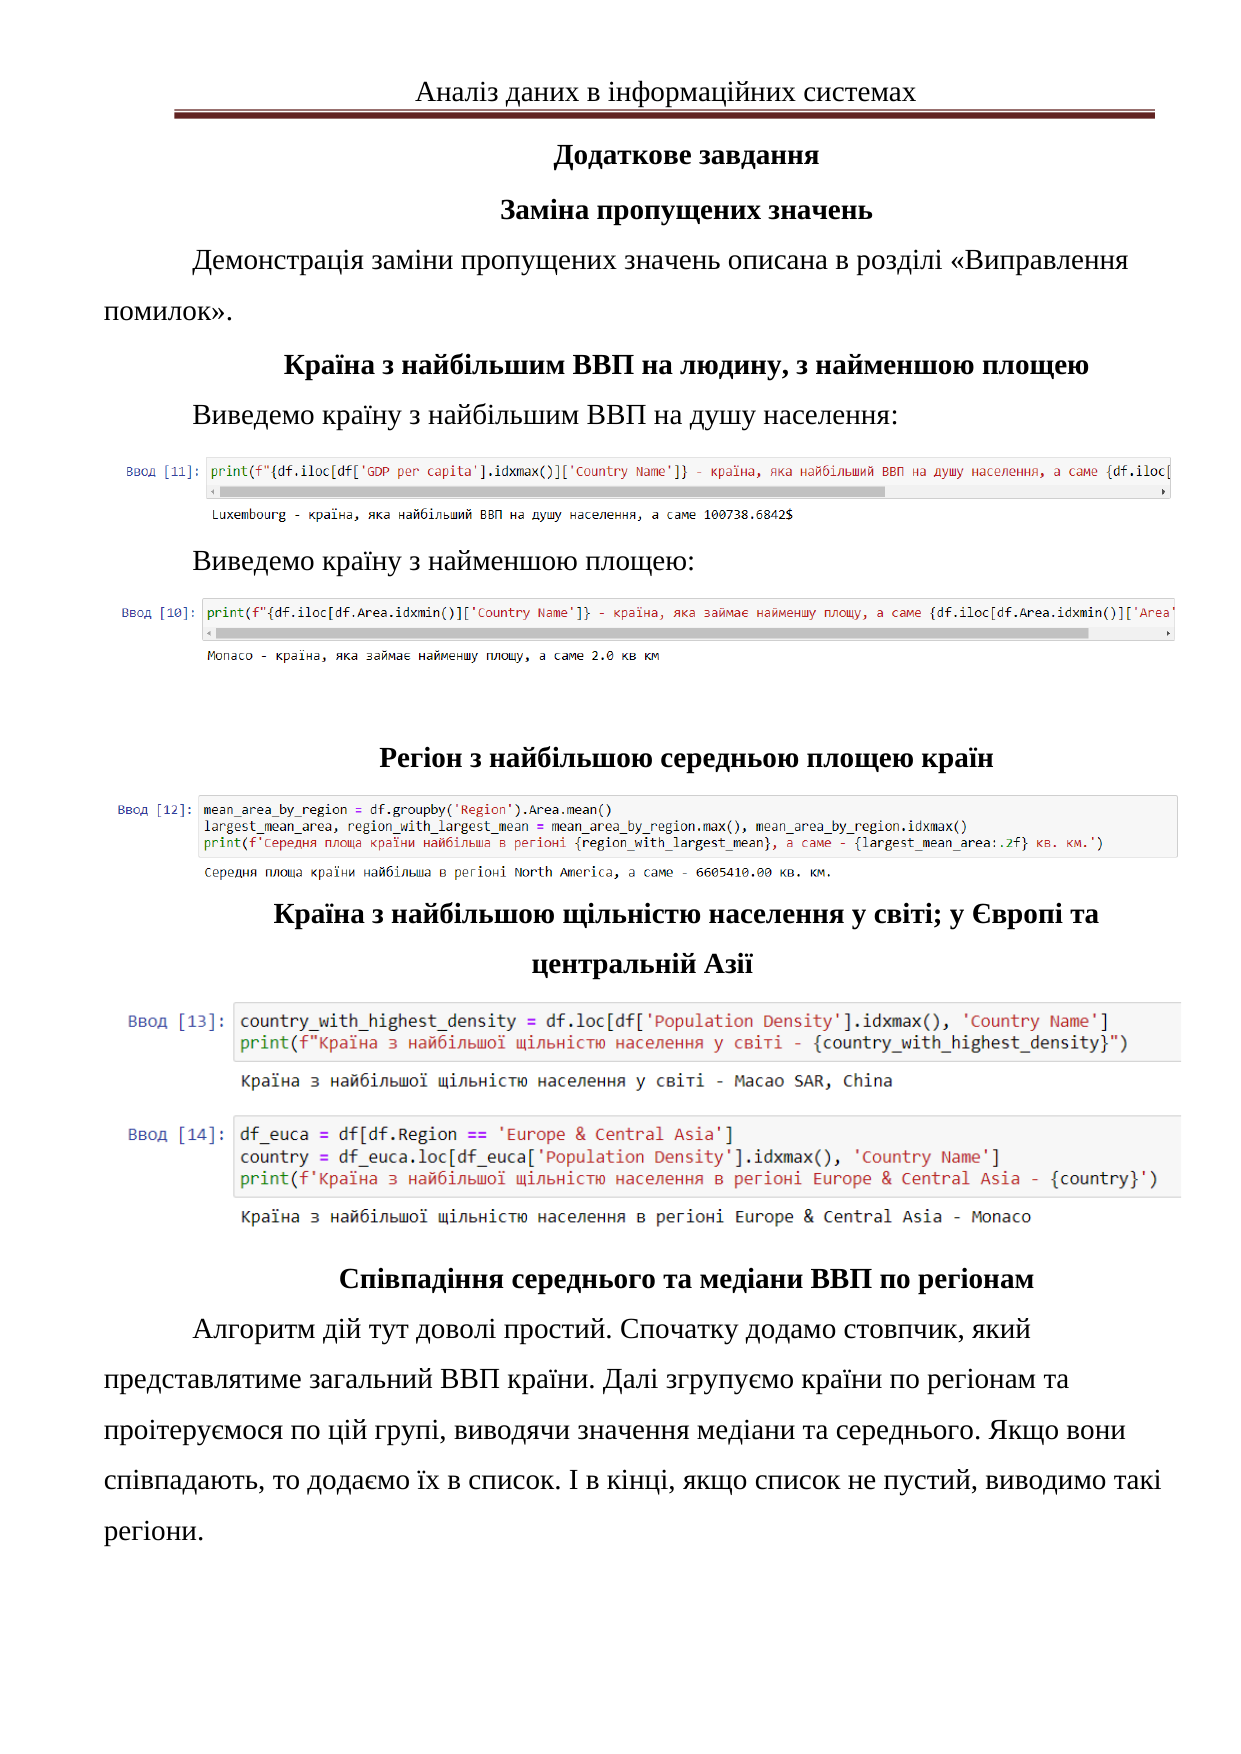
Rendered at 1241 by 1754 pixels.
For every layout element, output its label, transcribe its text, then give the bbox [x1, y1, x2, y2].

subtitle Додаткове завдання [103, 137, 1181, 171]
subtitle Країна з найбільшим ВВП на людину, з найменшою площею [103, 347, 1181, 381]
subtitle Країна з найбільшою щільністю населення у світі; у Європі та центральній Азії [103, 896, 1181, 980]
subtitle Регіон з найбільшою середньою площею країн [103, 740, 1181, 774]
text Виведемо країну з найбільшим ВВП на душу населення: [103, 397, 1181, 431]
subtitle Заміна пропущених значень [103, 192, 1181, 226]
picture [103, 790, 1182, 892]
subtitle Співпадіння середнього та медіани ВВП по регіонам [103, 1261, 1181, 1294]
picture [103, 996, 1182, 1244]
picture [103, 447, 1182, 527]
text Демонстрація заміни пропущених значень описана в розділі «Виправлення помилок». [103, 242, 1181, 326]
text Виведемо країну з найменшою площею: [103, 543, 1181, 577]
text Алгоритм дій тут доволі простий. Спочатку додамо стовпчик, який представлятиме загальний ВВП країни. Далі згрупуємо країни по регіонам та проітеруємося по цій групі, виводячи значення медіани та середнього. Якщо вони співпадають, то додаємо їх в список. І в кінці, якщо список не пустий, виводимо такі регіони. [103, 1311, 1181, 1546]
picture [103, 593, 1182, 673]
